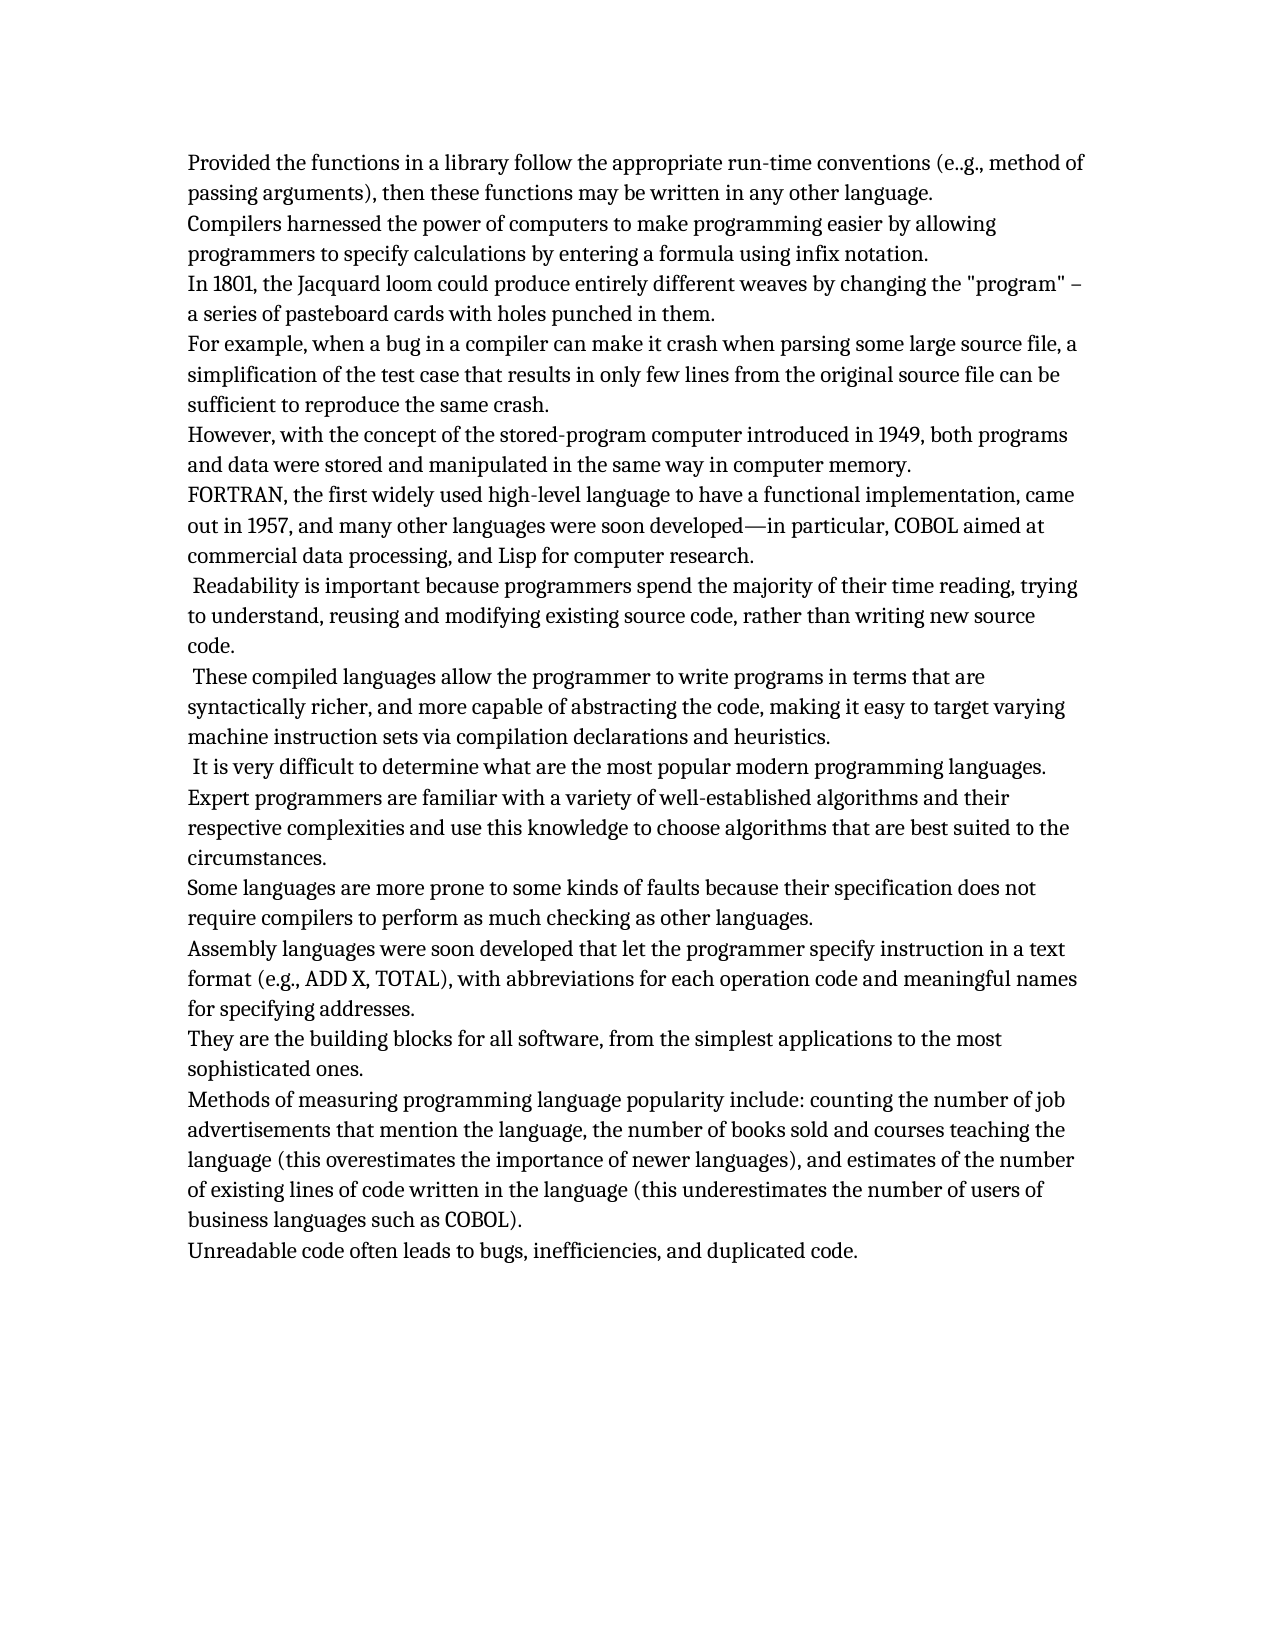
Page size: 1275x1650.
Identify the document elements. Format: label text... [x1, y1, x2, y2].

text Provided the functions in a library follow the appropriate run-time conventions (e..g., method of passing arguments), then these functions may be written in any other language. Compilers harnessed the power of computers to make programming easier by allowing programmers to specify calculations by entering a formula using infix notation. In 1801, the Jacquard loom could produce entirely different weaves by changing the "program" – a series of pasteboard cards with holes punched in them. For example, when a bug in a compiler can make it crash when parsing some large source file, a simplification of the test case that results in only few lines from the original source file can be sufficient to reproduce the same crash. However, with the concept of the stored-program computer introduced in 1949, both programs and data were stored and manipulated in the same way in computer memory. FORTRAN, the first widely used high-level language to have a functional implementation, came out in 1957, and many other languages were soon developed—in particular, COBOL aimed at commercial data processing, and Lisp for computer research. Readability is important because programmers spend the majority of their time reading, trying to understand, reusing and modifying existing source code, rather than writing new source code. These compiled languages allow the programmer to write programs in terms that are syntactically richer, and more capable of abstracting the code, making it easy to target varying machine instruction sets via compilation declarations and heuristics. It is very difficult to determine what are the most popular modern programming languages. Expert programmers are familiar with a variety of well-established algorithms and their respective complexities and use this knowledge to choose algorithms that are best suited to the circumstances. Some languages are more prone to some kinds of faults because their specification does not require compilers to perform as much checking as other languages. Assembly languages were soon developed that let the programmer specify instruction in a text format (e.g., ADD X, TOTAL), with abbreviations for each operation code and meaningful names for specifying addresses. They are the building blocks for all software, from the simplest applications to the most sophisticated ones. Methods of measuring programming language popularity include: counting the number of job advertisements that mention the language, the number of books sold and courses teaching the language (this overestimates the importance of newer languages), and estimates of the number of existing lines of code written in the language (this underestimates the number of users of business languages such as COBOL). Unreadable code often leads to bugs, inefficiencies, and duplicated code. [187, 150, 1087, 1264]
